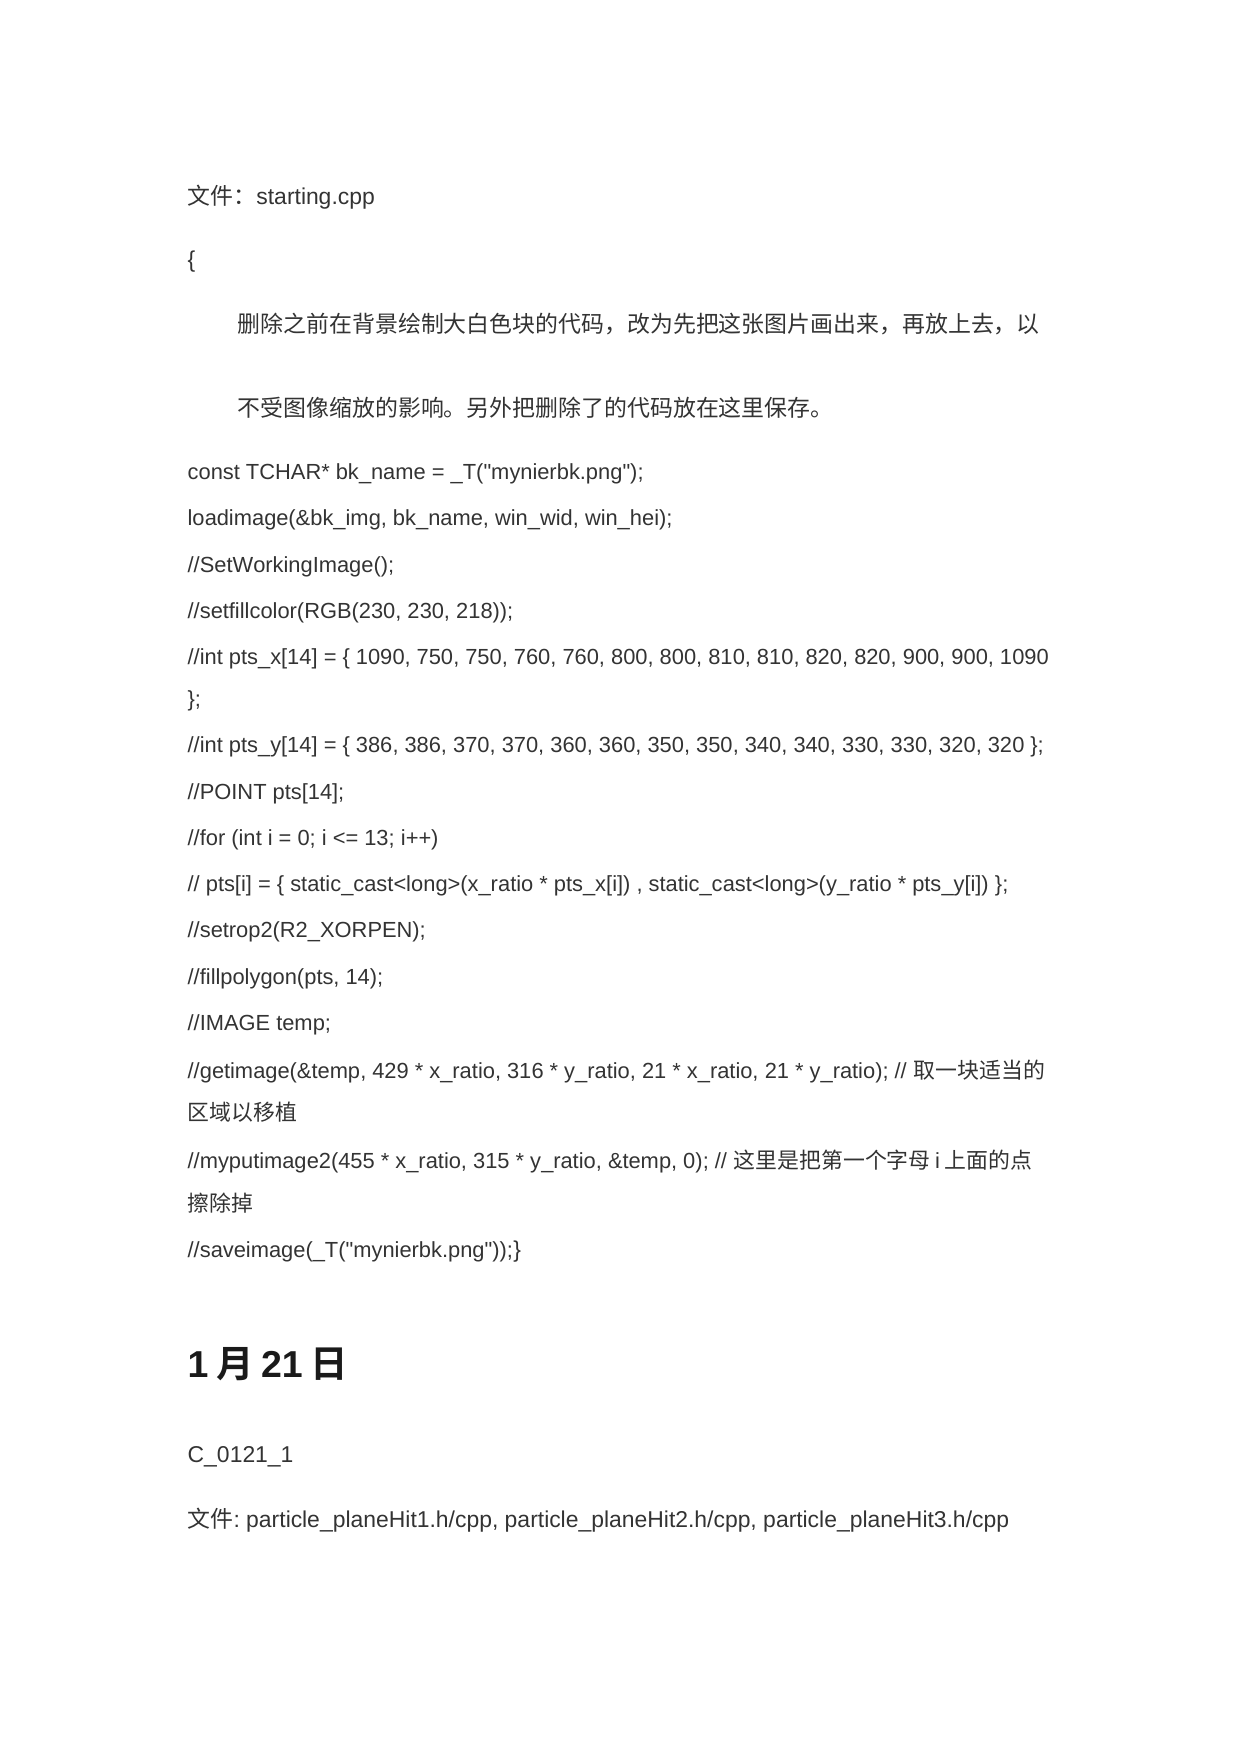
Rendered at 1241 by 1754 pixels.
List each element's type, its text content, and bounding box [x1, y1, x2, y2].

text //setrop2(R2_XORPEN); [187, 914, 1053, 946]
text //POINT pts[14]; [187, 775, 1053, 807]
text //saveimage(_T("mynierbk.png"));} [187, 1233, 1053, 1266]
text //setfillcolor(RGB(230, 230, 218)); [187, 594, 1053, 627]
text 删除之前在背景绘制大白色块的代码，改为先把这张图片画出来，再放上去，以不受图像缩放的影响。另外把删除了的代码放在这里保存。 [237, 290, 1053, 439]
text 文件: particle_planeHit1.h/cpp, particle_planeHit2.h/cpp, particle_planeHit3.h/cpp [187, 1484, 1053, 1549]
text //for (int i = 0; i <= 13; i++) [187, 821, 1053, 854]
text //IMAGE temp; [187, 1006, 1053, 1039]
text 1月21日 [187, 1329, 1053, 1394]
text //SetWorkingImage(); [187, 548, 1053, 580]
text //int pts_y[14] = { 386, 386, 370, 370, 360, 360, 350, 350, 340, 340, 330, 330, 320, 320 }; [187, 729, 1053, 761]
text { [187, 243, 1053, 276]
text const TCHAR* bk_name = _T("mynierbk.png"); [187, 455, 1053, 488]
text //getimage(&temp, 429 * x_ratio, 316 * y_ratio, 21 * x_ratio, 21 * y_ratio); // 取一块适当的区域以移植 [187, 1052, 1053, 1127]
text //myputimage2(455 * x_ratio, 315 * y_ratio, &temp, 0); // 这里是把第一个字母i上面的点擦除掉 [187, 1143, 1053, 1218]
text // pts[i] = { static_cast<long>(x_ratio * pts_x[i]) , static_cast<long>(y_ratio * pts_y[i]) }; [187, 867, 1053, 900]
text //fillpolygon(pts, 14); [187, 960, 1053, 992]
text C_0121_1 [187, 1438, 1053, 1471]
text 文件：starting.cpp [187, 162, 1053, 227]
text //int pts_x[14] = { 1090, 750, 750, 760, 760, 800, 800, 810, 810, 820, 820, 900, 900, 1090 }; [187, 640, 1053, 715]
text loadimage(&bk_img, bk_name, win_wid, win_hei); [187, 502, 1053, 534]
